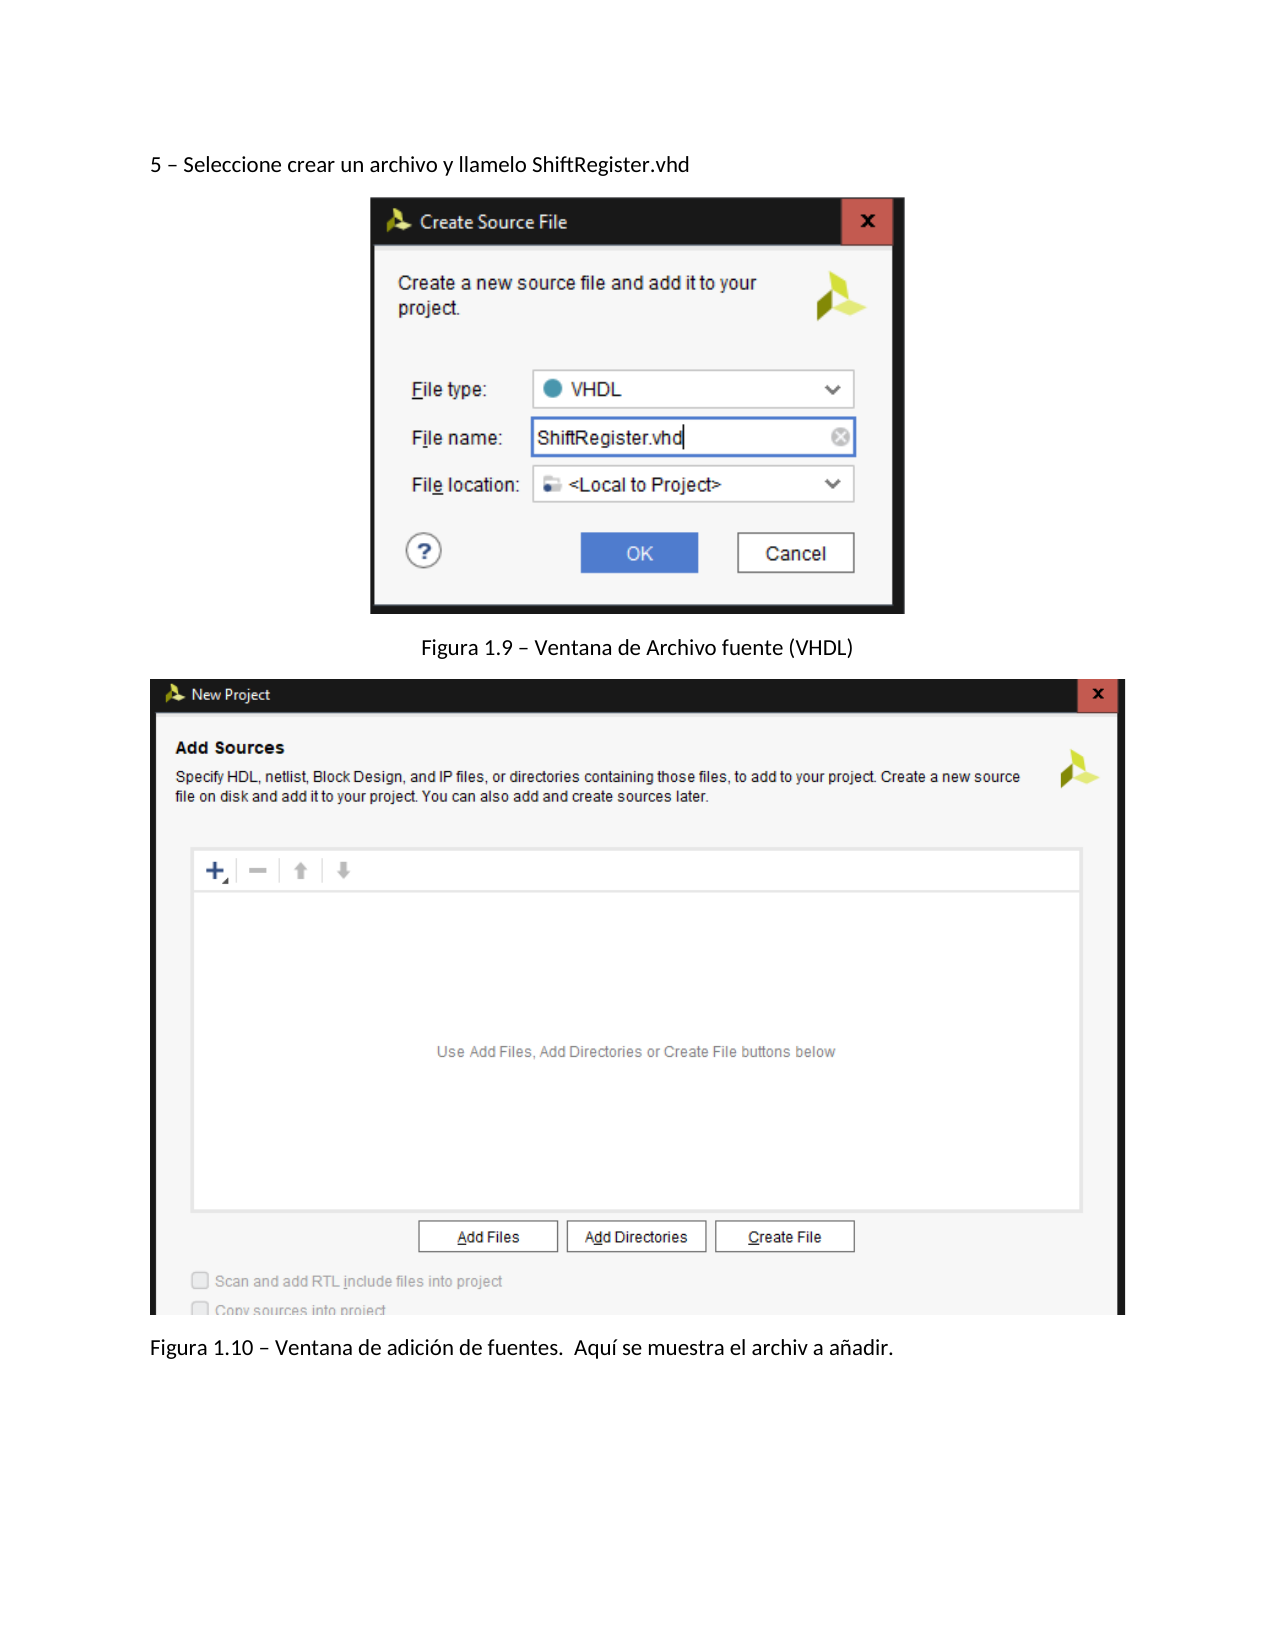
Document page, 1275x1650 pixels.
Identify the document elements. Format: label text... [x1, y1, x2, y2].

text Figura 1.9 – Ventana de Archivo fuente (VHDL) [150, 633, 1125, 661]
picture [150, 679, 1125, 1315]
text 5 – Seleccione crear un archivo y llamelo ShiftRegister.vhd [150, 150, 1125, 178]
picture [370, 196, 905, 614]
text Figura 1.10 – Ventana de adición de fuentes. Aquí se muestra el archiv a añadir. [150, 1333, 1125, 1361]
